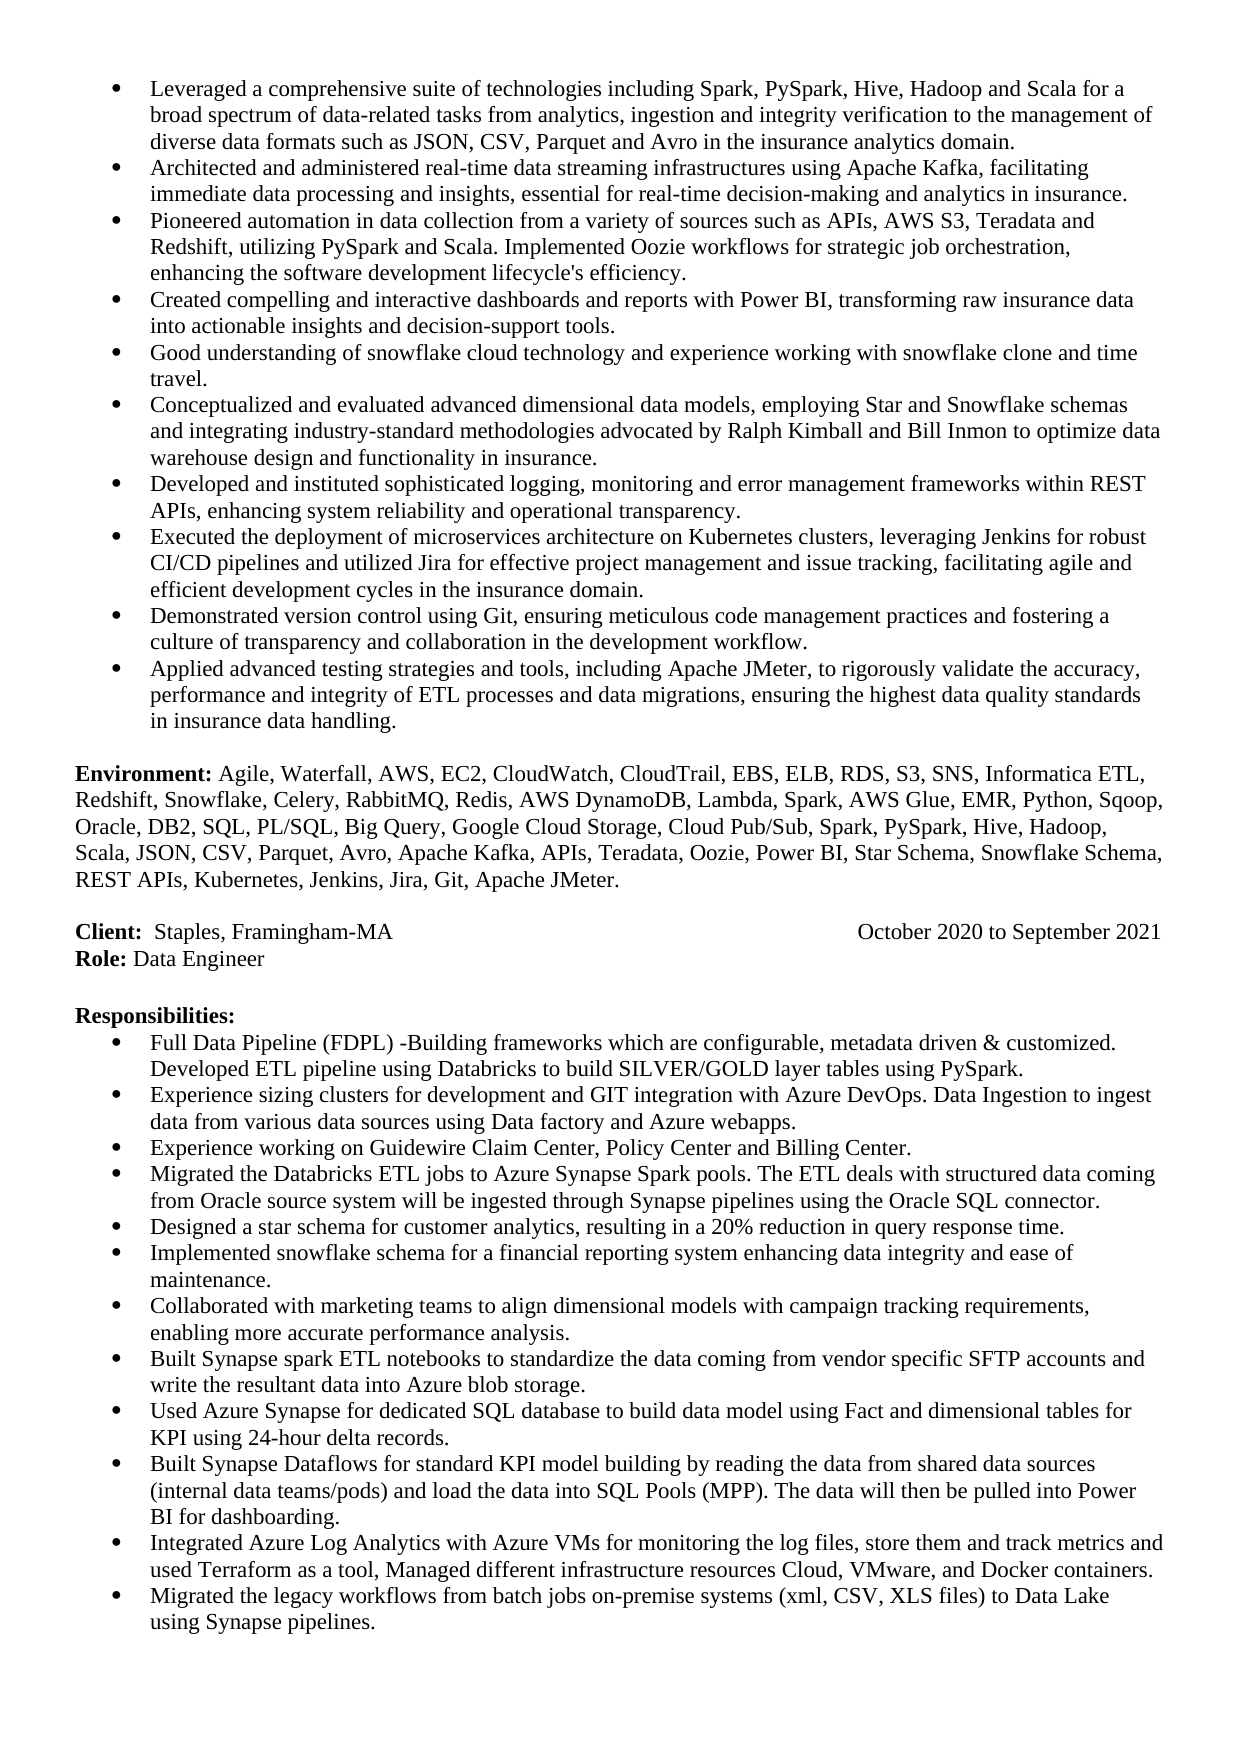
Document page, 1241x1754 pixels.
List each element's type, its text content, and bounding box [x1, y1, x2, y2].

list Developed and instituted sophisticated logging, monitoring and error management frameworks within REST APIs, enhancing system reliability and operational transparency. [112, 470, 1165, 523]
list Conceptualized and evaluated advanced dimensional data models, employing Star and Snowflake schemas and integrating industry-standard methodologies advocated by Ralph Kimball and Bill Inmon to optimize data warehouse design and functionality in insurance. [112, 391, 1165, 470]
list Migrated the legacy workflows from batch jobs on-premise systems (xml, CSV, XLS files) to Data Lake using Synapse pipelines. [112, 1582, 1165, 1635]
list Integrated Azure Log Analytics with Azure VMs for monitoring the log files, store them and track metrics and used Terraform as a tool, Managed different infrastructure resources Cloud, VMware, and Docker containers. [112, 1529, 1165, 1582]
list Migrated the Databricks ETL jobs to Azure Synapse Spark pools. The ETL deals with structured data coming from Oracle source system will be ingested through Synapse pipelines using the Oracle SQL connector. [112, 1160, 1165, 1213]
list Built Synapse spark ETL notebooks to standardize the data coming from vendor specific SFTP accounts and write the resultant data into Azure blob storage. [112, 1345, 1165, 1398]
list Full Data Pipeline (FDPL) -Building frameworks which are configurable, metadata driven & customized. Developed ETL pipeline using Databricks to build SILVER/GOLD layer tables using PySpark. [112, 1029, 1165, 1081]
list Collaborated with marketing teams to align dimensional models with campaign tracking requirements, enabling more accurate performance analysis. [112, 1292, 1165, 1345]
list Good understanding of snowflake cloud technology and experience working with snowflake clone and time travel. [112, 338, 1165, 391]
list Implemented snowflake schema for a financial reporting system enhancing data integrity and ease of maintenance. [112, 1239, 1165, 1292]
list Experience sizing clusters for development and GIT integration with Azure DevOps. Data Ingestion to ingest data from various data sources using Data factory and Azure webapps. [112, 1081, 1165, 1134]
list Created compelling and interactive dashboards and reports with Power BI, transforming raw insurance data into actionable insights and decision-support tools. [112, 286, 1165, 338]
text Environment: Agile, Waterfall, AWS, EC2, CloudWatch, CloudTrail, EBS, ELB, RDS, S3, SNS, Informatica ETL, Redshift, Snowflake, Celery, RabbitMQ, Redis, AWS DynamoDB, Lambda, Spark, AWS Glue, EMR, Python, Sqoop, Oracle, DB2, SQL, PL/SQL, Big Query, Google Cloud Storage, Cloud Pub/Sub, Spark, PySpark, Hive, Hadoop, Scala, JSON, CSV, Parquet, Avro, Apache Kafka, APIs, Teradata, Oozie, Power BI, Star Schema, Snowflake Schema, REST APIs, Kubernetes, Jenkins, Jira, Git, Apache JMeter. [75, 760, 1165, 892]
list Experience working on Guidewire Claim Center, Policy Center and Billing Center. [112, 1134, 1165, 1160]
list Executed the deployment of microservices architecture on Kubernetes clusters, leveraging Jenkins for robust CI/CD pipelines and utilized Jira for effective project management and issue tracking, facilitating agile and efficient development cycles in the insurance domain. [112, 523, 1165, 602]
list Designed a star schema for customer analytics, resulting in a 20% reduction in query response time. [112, 1213, 1165, 1239]
list Built Synapse Dataflows for standard KPI model building by reading the data from shared data sources (internal data teams/pods) and load the data into SQL Pools (MPP). The data will then be pulled into Power BI for dashboarding. [112, 1450, 1165, 1529]
list Pioneered automation in data collection from a variety of sources such as APIs, AWS S3, Teradata and Redshift, utilizing PySpark and Scala. Implemented Oozie workflows for strategic job orchestration, enhancing the software development lifecycle's efficiency. [112, 207, 1165, 286]
list Demonstrated version control using Git, ensuring meticulous code management practices and fostering a culture of transparency and collaboration in the development workflow. [112, 602, 1165, 655]
text Client: Staples, Framingham-MA October 2020 to September 2021 [75, 918, 1165, 945]
list Applied advanced testing strategies and tools, including Apache JMeter, to rigorously validate the accuracy, performance and integrity of ETL processes and data migrations, ensuring the highest data quality standards in insurance data handling. [112, 655, 1165, 734]
list Leveraged a comprehensive suite of technologies including Spark, PySpark, Hive, Hadoop and Scala for a broad spectrum of data-related tasks from analytics, ingestion and integrity verification to the management of diverse data formats such as JSON, CSV, Parquet and Avro in the insurance analytics domain. [112, 75, 1165, 154]
text Responsibilities: [75, 1002, 1165, 1029]
list Architected and administered real-time data streaming infrastructures using Apache Kafka, facilitating immediate data processing and insights, essential for real-time decision-making and analytics in insurance. [112, 154, 1165, 207]
text Role: Data Engineer [75, 945, 1165, 971]
list Used Azure Synapse for dedicated SQL database to build data model using Fact and dimensional tables for KPI using 24-hour delta records. [112, 1398, 1165, 1450]
